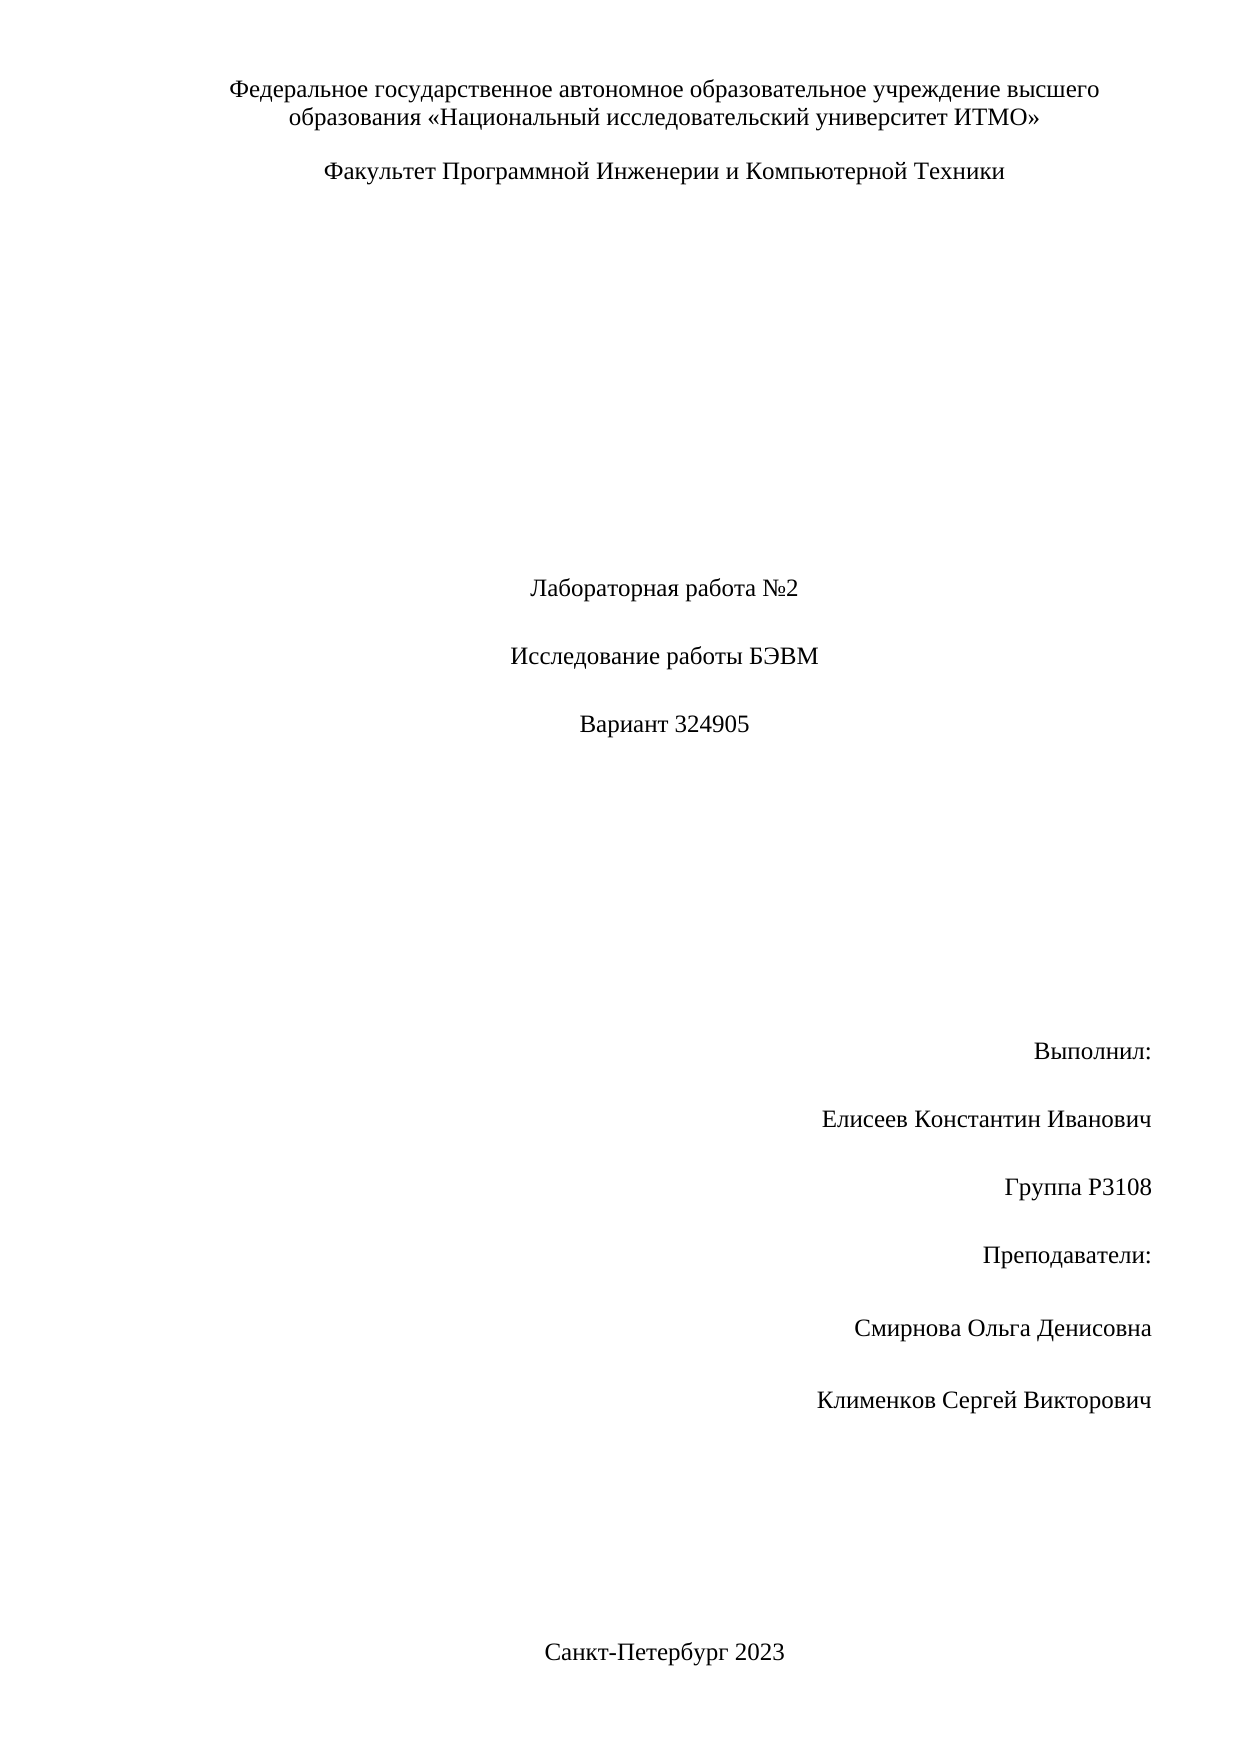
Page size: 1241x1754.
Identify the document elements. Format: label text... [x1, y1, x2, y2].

text Преподаватели: [177, 1241, 1152, 1269]
text Факультет Программной Инженерии и Компьютерной Техники [177, 156, 1152, 185]
text Исследование работы БЭВМ [177, 641, 1152, 670]
text Клименков Сергей Викторович [177, 1385, 1152, 1414]
text Выполнил: [177, 1036, 1152, 1065]
text Лабораторная работа №2 [177, 573, 1152, 602]
text Смирнова Ольга Денисовна [177, 1313, 1152, 1342]
text Вариант 324905 [177, 709, 1152, 738]
text Елисеев Константин Иванович [177, 1104, 1152, 1133]
text Группа P3108 [177, 1172, 1152, 1201]
